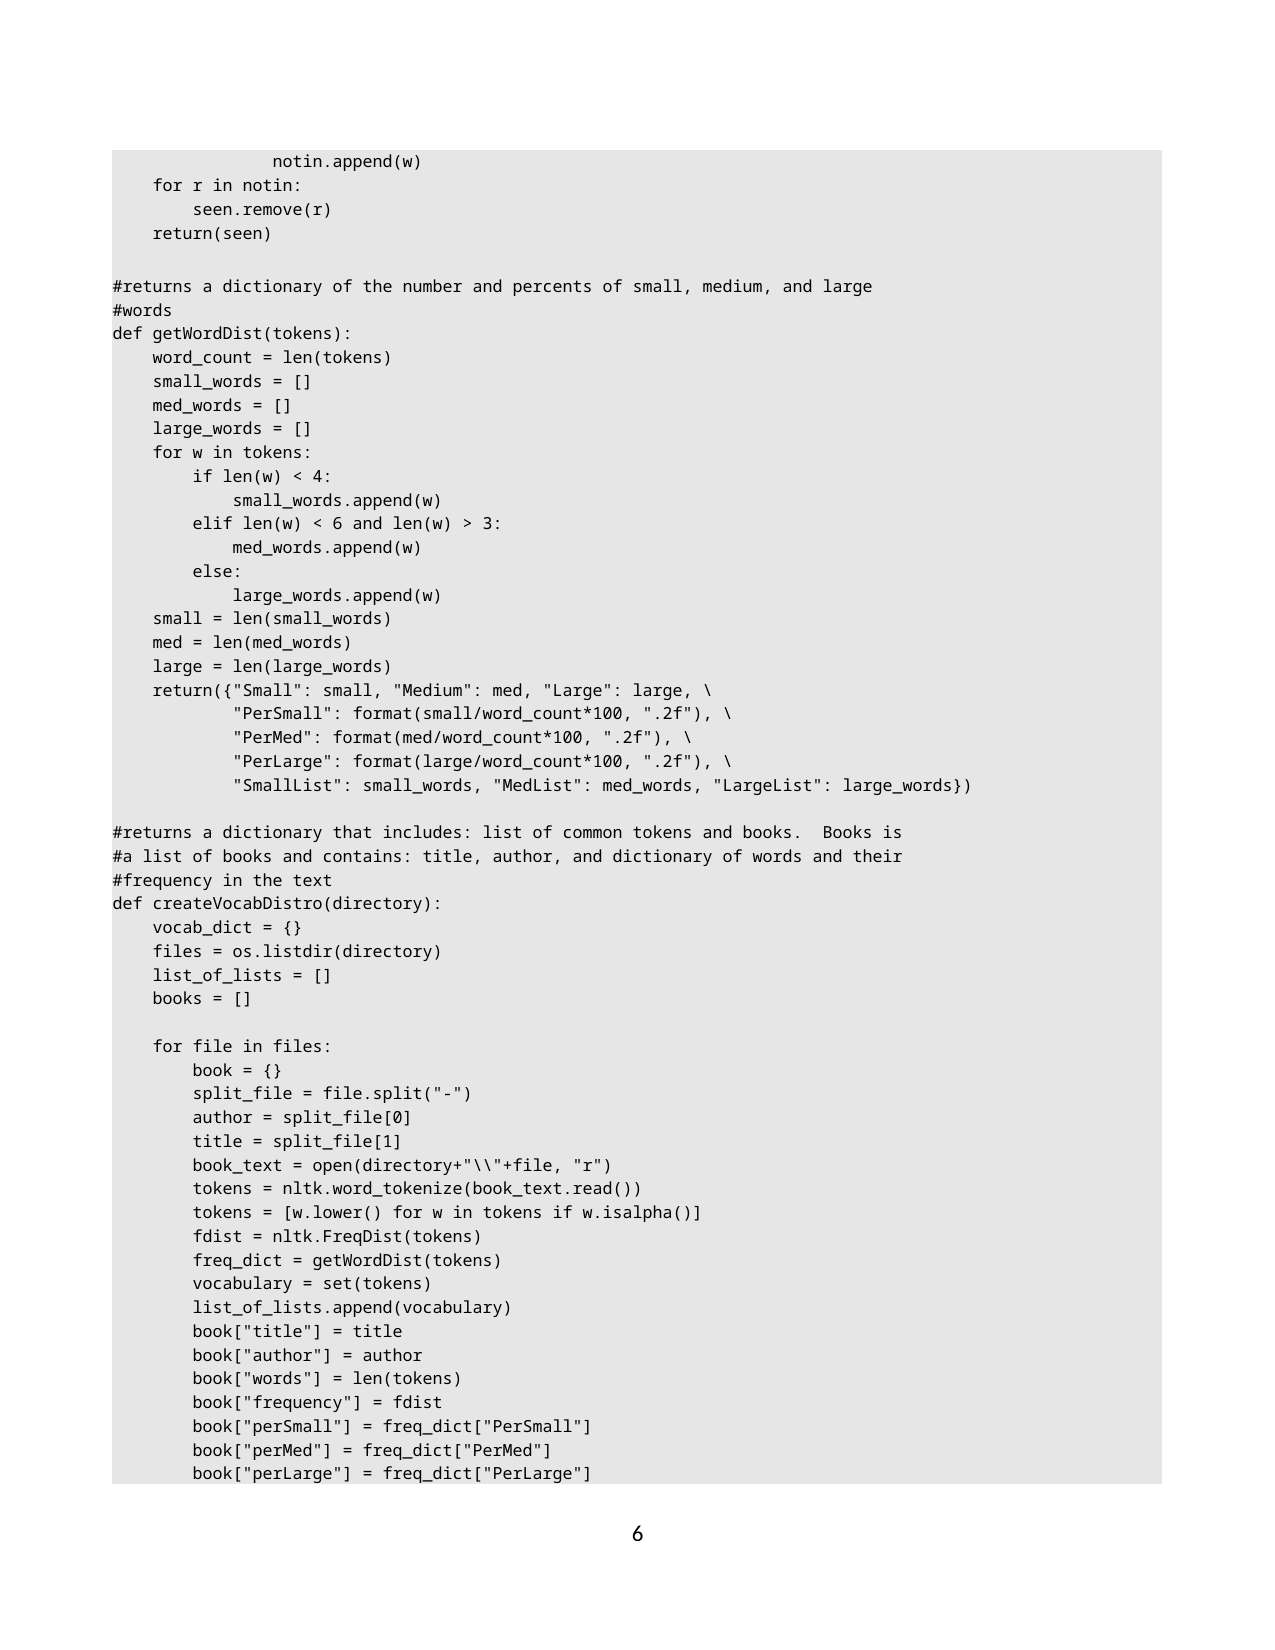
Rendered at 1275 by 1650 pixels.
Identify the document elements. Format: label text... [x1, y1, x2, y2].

text author = split_file[0] [112, 1106, 1162, 1128]
text med_words = [] [112, 393, 1162, 416]
text tokens = nltk.word_tokenize(book_text.read()) [112, 1177, 1162, 1199]
text return({"Small": small, "Medium": med, "Large": large, \ [112, 678, 1162, 701]
text small_words = [] [112, 369, 1162, 392]
text for file in files: [112, 1034, 1162, 1057]
text list_of_lists.append(vocabulary) [112, 1296, 1162, 1318]
text vocab_dict = {} [112, 916, 1162, 938]
text for w in tokens: [112, 441, 1162, 463]
text book_text = open(directory+"\\"+file, "r") [112, 1153, 1162, 1176]
text else: [112, 559, 1162, 582]
text #returns a dictionary of the number and percents of small, medium, and large [112, 274, 1162, 297]
text "PerMed": format(med/word_count*100, ".2f"), \ [112, 726, 1162, 748]
text #frequency in the text [112, 868, 1162, 891]
text #returns a dictionary that includes: list of common tokens and books. Books is [112, 821, 1162, 843]
text notin.append(w) [112, 150, 1162, 173]
text word_count = len(tokens) [112, 346, 1162, 368]
text #words [112, 298, 1162, 321]
text "PerSmall": format(small/word_count*100, ".2f"), \ [112, 702, 1162, 724]
text book["perSmall"] = freq_dict["PerSmall"] [112, 1414, 1162, 1437]
text if len(w) < 4: [112, 464, 1162, 487]
text book["author"] = author [112, 1343, 1162, 1366]
text book["title"] = title [112, 1319, 1162, 1342]
text return(seen) [112, 221, 1162, 244]
text seen.remove(r) [112, 197, 1162, 220]
text small = len(small_words) [112, 607, 1162, 629]
text large = len(large_words) [112, 654, 1162, 677]
text "SmallList": small_words, "MedList": med_words, "LargeList": large_words}) [112, 773, 1162, 796]
text list_of_lists = [] [112, 963, 1162, 986]
text split_file = file.split("-") [112, 1082, 1162, 1104]
text book = {} [112, 1058, 1162, 1081]
text def getWordDist(tokens): [112, 322, 1162, 344]
text fdist = nltk.FreqDist(tokens) [112, 1224, 1162, 1247]
text vocabulary = set(tokens) [112, 1272, 1162, 1294]
text med = len(med_words) [112, 631, 1162, 653]
text def createVocabDistro(directory): [112, 892, 1162, 914]
text #a list of books and contains: title, author, and dictionary of words and their [112, 844, 1162, 867]
text med_words.append(w) [112, 536, 1162, 558]
text large_words = [] [112, 417, 1162, 439]
text freq_dict = getWordDist(tokens) [112, 1248, 1162, 1271]
text tokens = [w.lower() for w in tokens if w.isalpha()] [112, 1201, 1162, 1223]
text book["perMed"] = freq_dict["PerMed"] [112, 1438, 1162, 1461]
text title = split_file[1] [112, 1129, 1162, 1152]
text books = [] [112, 987, 1162, 1009]
text book["words"] = len(tokens) [112, 1367, 1162, 1389]
text "PerLarge": format(large/word_count*100, ".2f"), \ [112, 749, 1162, 772]
text files = os.listdir(directory) [112, 939, 1162, 962]
text small_words.append(w) [112, 488, 1162, 511]
text for r in notin: [112, 174, 1162, 196]
text book["perLarge"] = freq_dict["PerLarge"] [112, 1462, 1162, 1484]
text large_words.append(w) [112, 583, 1162, 606]
text elif len(w) < 6 and len(w) > 3: [112, 512, 1162, 534]
text book["frequency"] = fdist [112, 1391, 1162, 1413]
